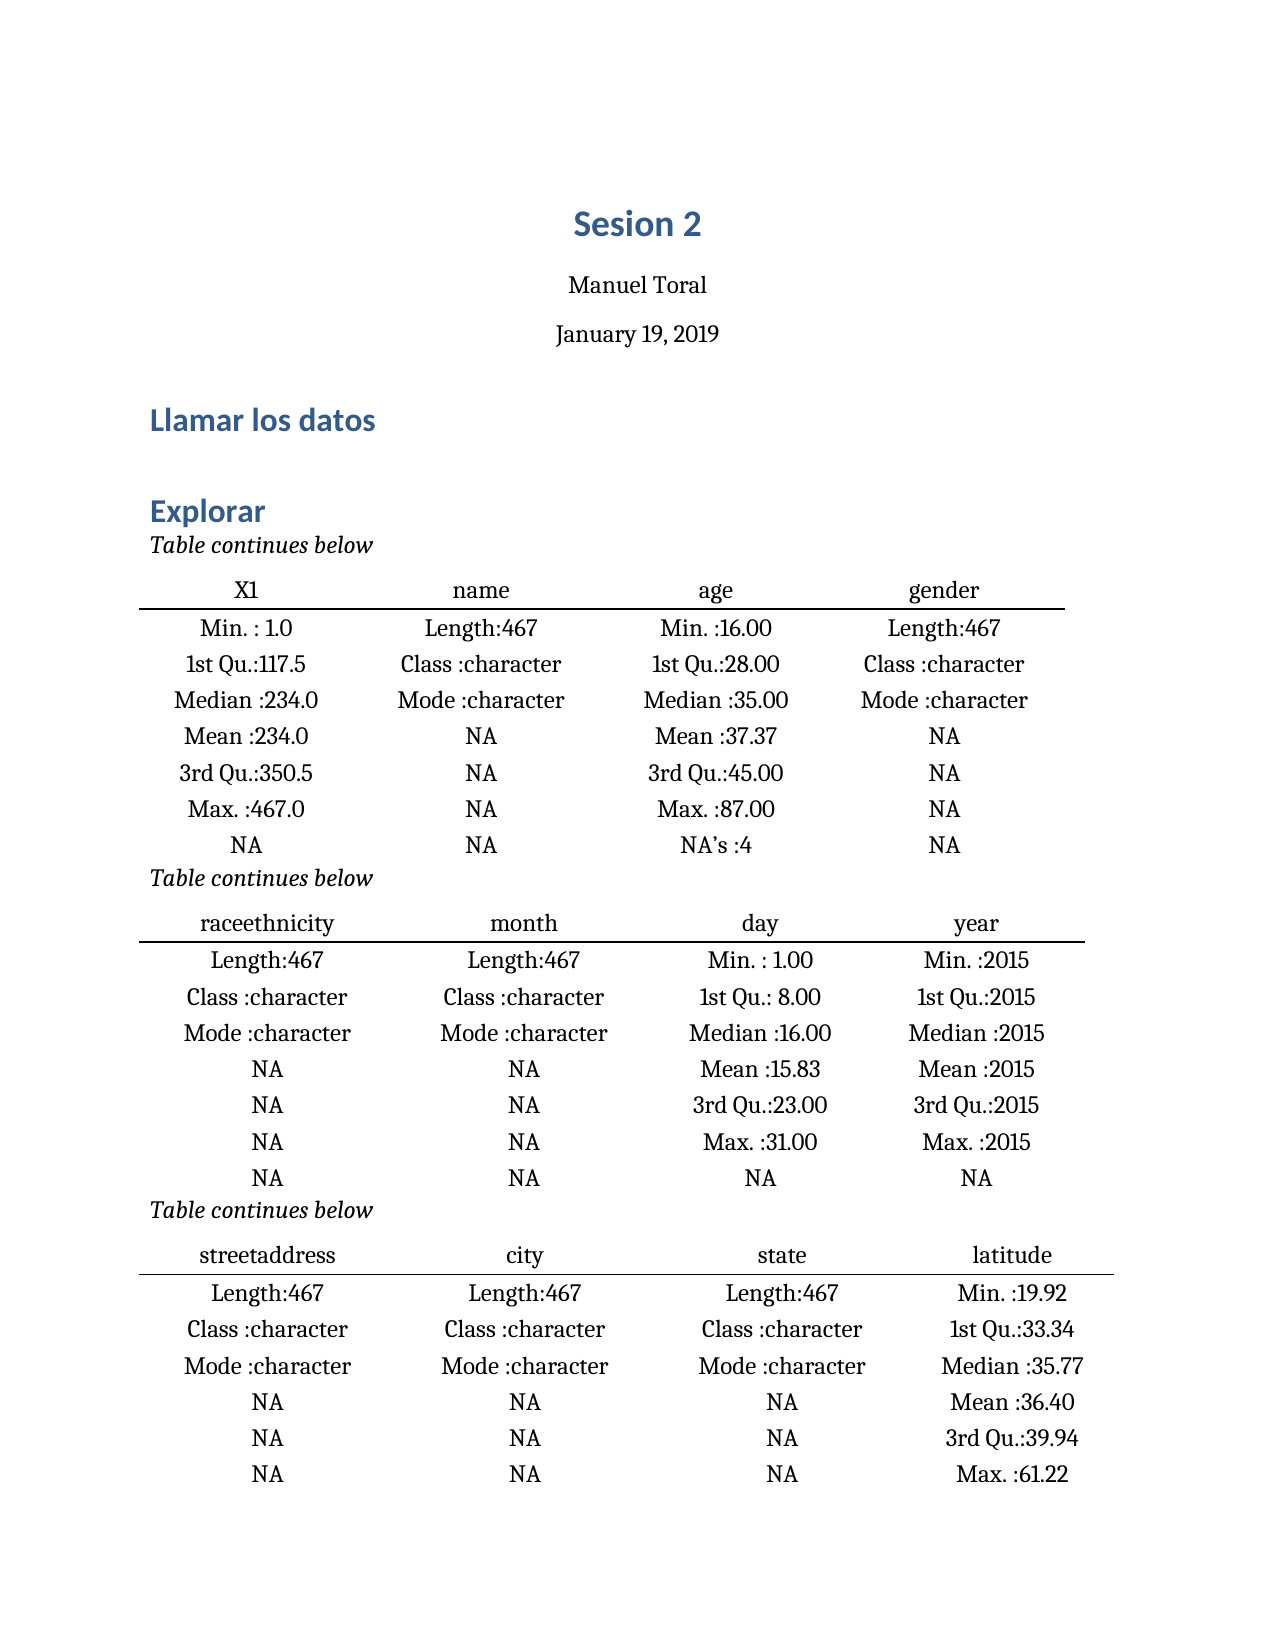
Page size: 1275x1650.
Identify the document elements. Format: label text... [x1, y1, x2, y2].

table_cell Class :character [139, 1312, 396, 1348]
text Table continues below [150, 863, 1125, 892]
table_cell Length:467 [823, 610, 1065, 646]
table_cell Class :character [823, 646, 1065, 682]
table_header name [354, 572, 608, 608]
table_cell NA [354, 755, 608, 791]
table_header year [868, 905, 1084, 941]
table_cell NA’s :4 [609, 827, 823, 863]
table_cell NA [139, 1124, 395, 1160]
table_cell Class :character [653, 1312, 911, 1348]
table_cell Median :234.0 [139, 682, 353, 718]
table_cell Max. :61.22 [911, 1457, 1114, 1493]
table_cell Length:467 [396, 1275, 653, 1312]
table_cell Class :character [396, 1312, 653, 1348]
subtitle Explorar [150, 490, 1125, 531]
table_header month [395, 905, 652, 941]
table_cell Median :2015 [868, 1015, 1084, 1051]
text January 19, 2019 [150, 320, 1125, 349]
table_cell NA [139, 1384, 396, 1420]
table_cell NA [395, 1160, 652, 1196]
table_cell NA [139, 827, 353, 863]
table_cell Min. :16.00 [609, 610, 823, 646]
table_cell NA [396, 1457, 653, 1493]
table_cell 3rd Qu.:23.00 [652, 1088, 868, 1124]
table_cell Mean :2015 [868, 1051, 1084, 1087]
table_cell Median :35.77 [911, 1348, 1114, 1384]
table_cell 3rd Qu.:2015 [868, 1088, 1084, 1124]
table_cell NA [653, 1384, 911, 1420]
table_cell Mean :234.0 [139, 719, 353, 755]
table_cell 3rd Qu.:39.94 [911, 1420, 1114, 1457]
table_cell NA [823, 719, 1065, 755]
table_cell Class :character [354, 646, 608, 682]
table_cell NA [139, 1051, 395, 1087]
table_cell NA [139, 1160, 395, 1196]
table_cell 3rd Qu.:45.00 [609, 755, 823, 791]
table_cell NA [396, 1384, 653, 1420]
table_cell 1st Qu.:33.34 [911, 1312, 1114, 1348]
table_cell Length:467 [354, 610, 608, 646]
table_cell NA [868, 1160, 1084, 1196]
table_header gender [823, 572, 1065, 608]
table_cell Class :character [395, 979, 652, 1015]
table_cell NA [823, 827, 1065, 863]
table_cell NA [652, 1160, 868, 1196]
table_cell Mode :character [354, 682, 608, 718]
table_cell NA [396, 1420, 653, 1457]
table_cell Mean :36.40 [911, 1384, 1114, 1420]
table_cell Max. :31.00 [652, 1124, 868, 1160]
text Table continues below [150, 1196, 1125, 1225]
table_cell Mode :character [396, 1348, 653, 1384]
table_cell Length:467 [395, 943, 652, 979]
table_header city [396, 1238, 653, 1274]
table_cell Length:467 [653, 1275, 911, 1312]
table_header streetaddress [139, 1238, 396, 1274]
table_header state [653, 1238, 911, 1274]
table_cell NA [354, 791, 608, 827]
table_cell 1st Qu.: 8.00 [652, 979, 868, 1015]
table_header day [652, 905, 868, 941]
table_cell Min. :19.92 [911, 1275, 1114, 1312]
table_cell NA [139, 1420, 396, 1457]
table_cell Length:467 [139, 1275, 396, 1312]
table_cell NA [139, 1457, 396, 1493]
table_cell Max. :87.00 [609, 791, 823, 827]
table_cell NA [395, 1088, 652, 1124]
table_cell Mean :37.37 [609, 719, 823, 755]
table_cell Mode :character [395, 1015, 652, 1051]
table_cell NA [354, 827, 608, 863]
table_header latitude [911, 1238, 1114, 1274]
table_cell Class :character [139, 979, 395, 1015]
table_cell 1st Qu.:2015 [868, 979, 1084, 1015]
table_header X1 [139, 572, 353, 608]
subtitle Llamar los datos [150, 399, 1125, 440]
table_cell Min. : 1.00 [652, 943, 868, 979]
table_header age [609, 572, 823, 608]
table_cell NA [653, 1420, 911, 1457]
table_cell NA [823, 791, 1065, 827]
table_cell Length:467 [139, 943, 395, 979]
table_header raceethnicity [139, 905, 395, 941]
table_cell 3rd Qu.:350.5 [139, 755, 353, 791]
table_cell Mode :character [139, 1348, 396, 1384]
table_cell Mode :character [139, 1015, 395, 1051]
table_cell NA [395, 1051, 652, 1087]
text Table continues below [150, 531, 1125, 559]
table_cell NA [653, 1457, 911, 1493]
table_cell Mean :15.83 [652, 1051, 868, 1087]
text Manuel Toral [150, 271, 1125, 299]
table_cell NA [139, 1088, 395, 1124]
table_cell 1st Qu.:28.00 [609, 646, 823, 682]
table_cell Median :16.00 [652, 1015, 868, 1051]
table_cell NA [823, 755, 1065, 791]
table_cell NA [395, 1124, 652, 1160]
table_cell 1st Qu.:117.5 [139, 646, 353, 682]
table_cell Min. :2015 [868, 943, 1084, 979]
title Sesion 2 [150, 200, 1125, 246]
table_cell Max. :467.0 [139, 791, 353, 827]
table_cell NA [354, 719, 608, 755]
table_cell Mode :character [823, 682, 1065, 718]
table_cell Mode :character [653, 1348, 911, 1384]
table_cell Min. : 1.0 [139, 610, 353, 646]
table_cell Max. :2015 [868, 1124, 1084, 1160]
table_cell Median :35.00 [609, 682, 823, 718]
